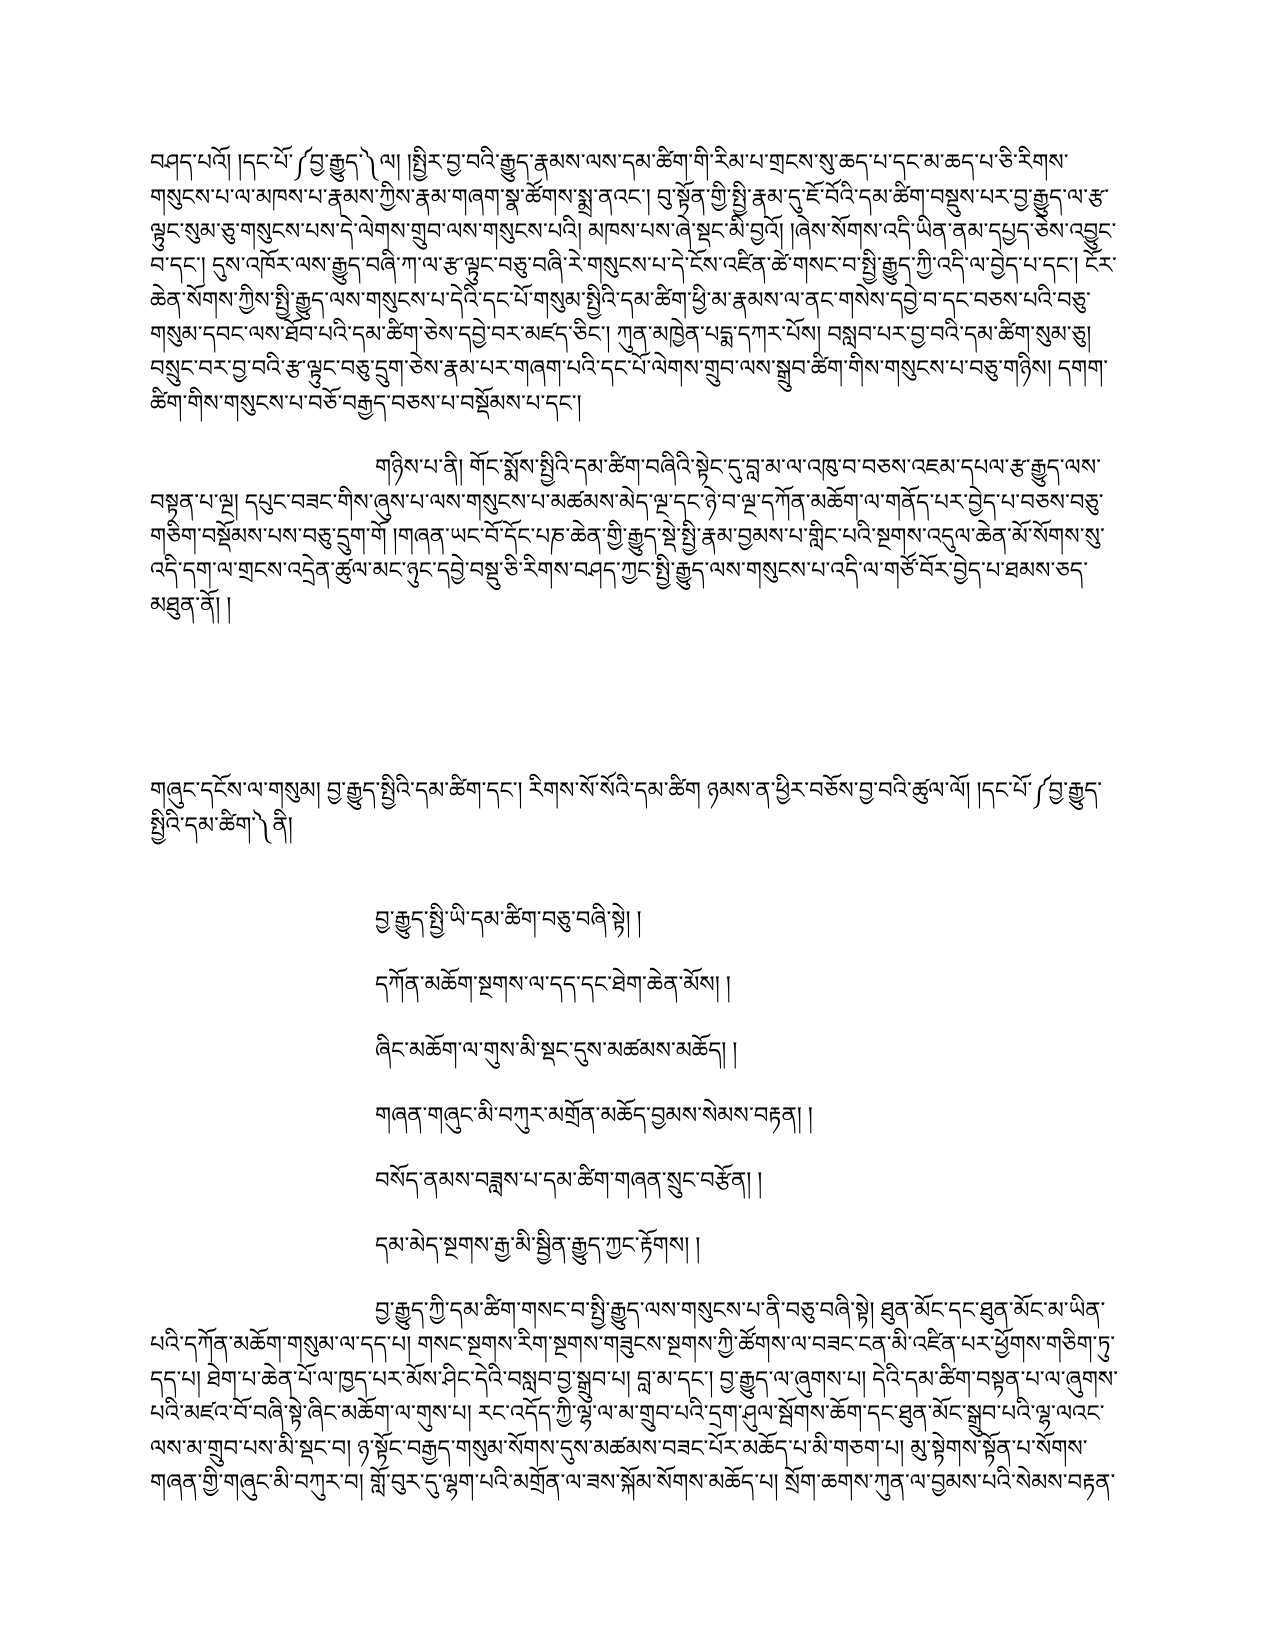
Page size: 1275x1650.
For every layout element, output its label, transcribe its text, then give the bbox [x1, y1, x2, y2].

text དམ་མེད་སྔགས་རྒྱ་མི་སྦྱིན་རྒྱུད་ཀྱང་རྟོགས། ། [150, 1233, 1125, 1263]
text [150, 150, 1125, 421]
text བསོད་ནམས་བཟླས་པ་དམ་ཚིག་གཞན་སྲུང་བརྩོན། ། [150, 1168, 1125, 1198]
text གཞན་གཞུང་མི་བཀུར་མགྲོན་མཆོད་བྱམས་སེམས་བརྟན། ། [150, 1103, 1125, 1132]
text དཀོན་མཆོག་སྔགས་ལ་དད་དང་ཐེག་ཆེན་མོས། ། [150, 972, 1125, 1002]
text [150, 1298, 1125, 1500]
text བྱ་རྒྱུད་སྤྱི་ཡི་དམ་ཚིག་བཅུ་བཞི་སྟེ། ། [150, 907, 1125, 937]
text ཞིང་མཆོག་ལ་གུས་མི་སྡང་དུས་མཚམས་མཆོད། ། [150, 1037, 1125, 1067]
text གཉིས་པ་ནི། གོང་སྨོས་སྤྱིའི་དམ་ཚིག་བཞིའི་སྟེང་དུ་བླ་མ་ལ་འཁུ་བ་བཅས་འཇམ་དཔལ་རྩ་རྒྱུད་ལས་བསྟན་པ་ལྔ། དཔུང་བཟང་གིས་ཞུས་པ་ལས་གསུངས་པ་མཚམས་མེད་ལྔ་དང་ཉེ་བ་ལྔ་དཀོན་མཆོག་ལ་གནོད་པར་བྱེད་པ་བཅས་བཅུ་གཅིག་བསྡོམས་པས་བཅུ་དྲུག་གོ །གཞན་ཡང་བོ་དོང་པཎ་ཆེན་གྱི་རྒྱུད་སྡེ་སྤྱི་རྣམ་བྱམས་པ་གླིང་པའི་སྔགས་འདུལ་ཆེན་མོ་སོགས་སུ་འདི་དག་ལ་གྲངས་འདྲེན་ཚུལ་མང་ཉུང་དབྱེ་བསྡུ་ཅི་རིགས་བཤད་ཀྱང་སྤྱི་རྒྱུད་ལས་གསུངས་པ་འདི་ལ་གཙོ་བོར་བྱེད་པ་ཐམས་ཅད་མཐུན་ནོ། ། [150, 455, 1125, 623]
text གཞུང་དངོས་ལ་གསུམ། བྱ་རྒྱུད་སྤྱིའི་དམ་ཚིག་དང༌། རིགས་སོ་སོའི་དམ་ཚིག ཉམས་ན་ཕྱིར་བཅོས་བྱ་བའི་ཚུལ་ལོ། །དང་པོ་༼བྱ་རྒྱུད་སྤྱིའི་དམ་ཚིག་༽ནི། [150, 778, 1125, 842]
